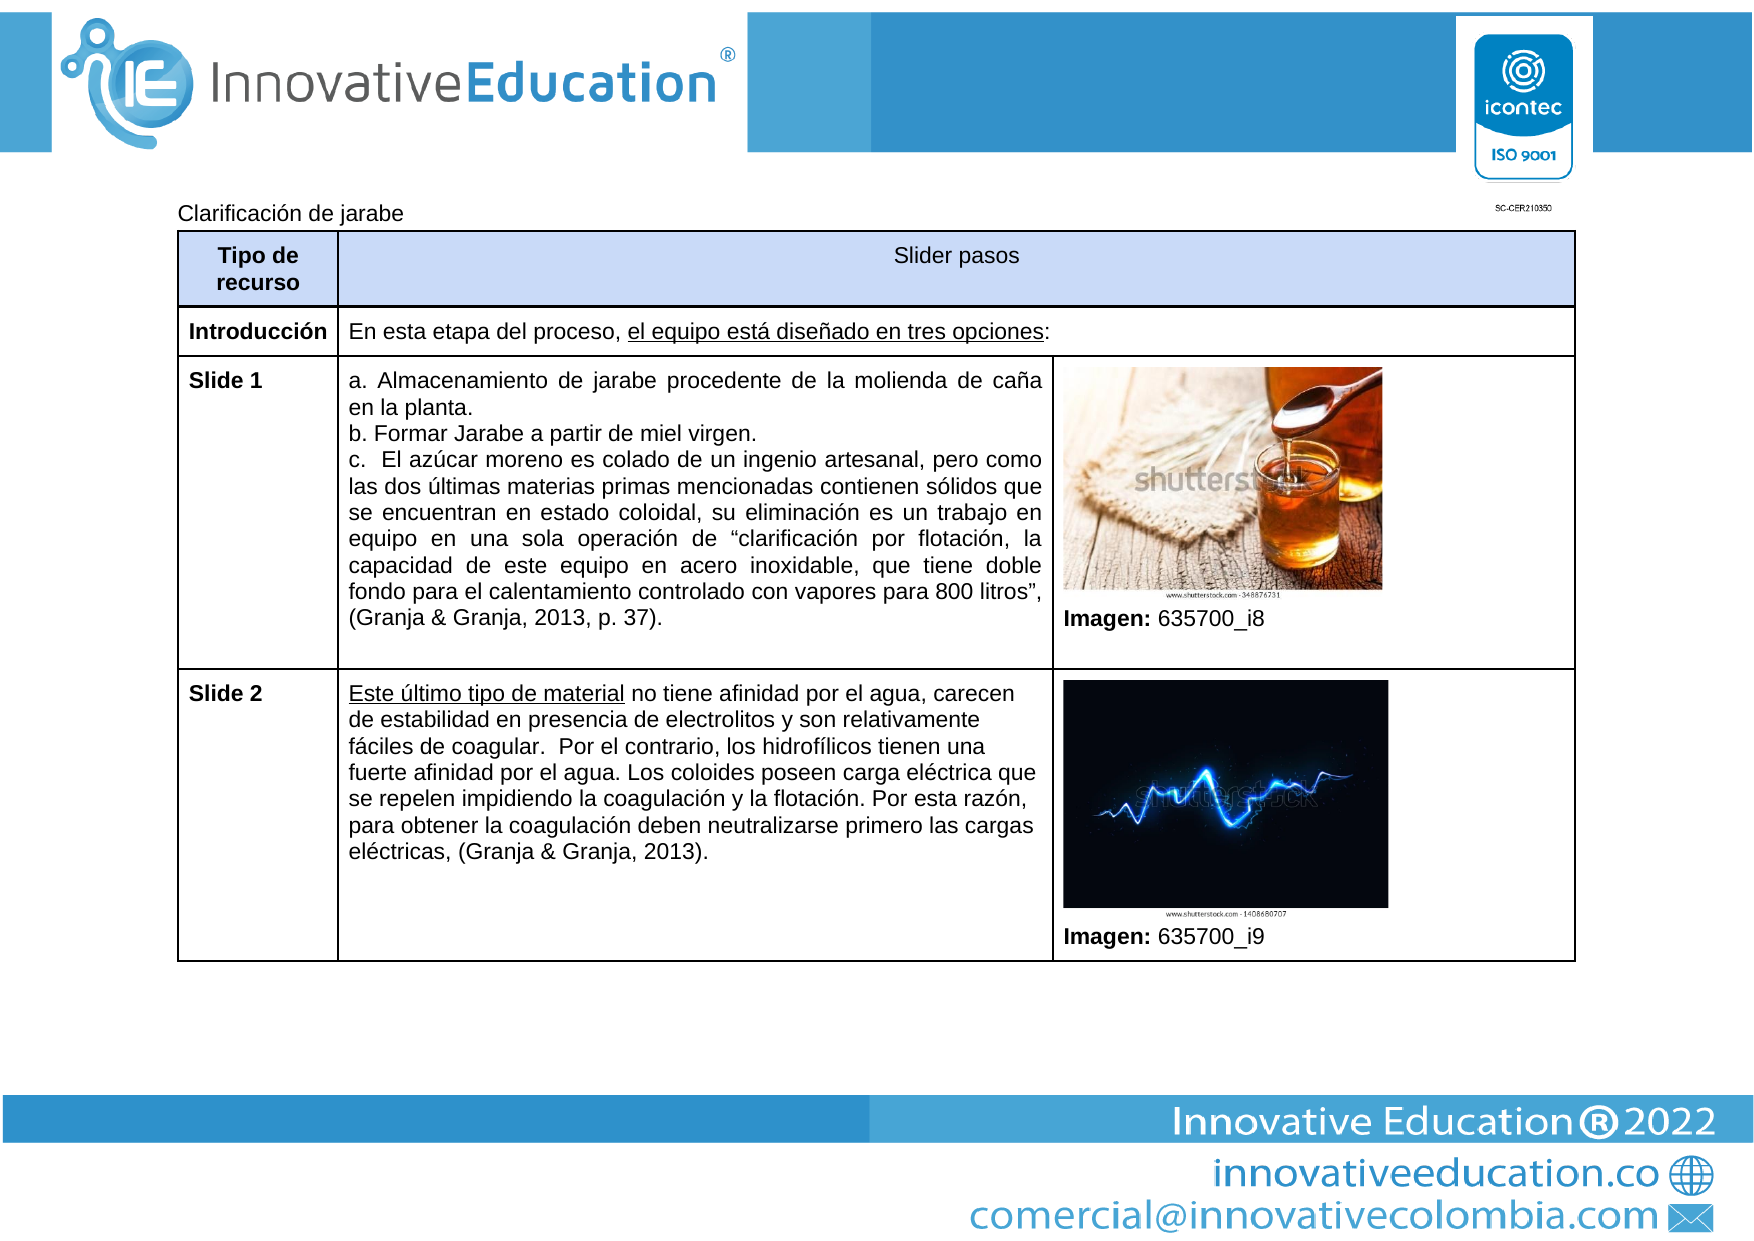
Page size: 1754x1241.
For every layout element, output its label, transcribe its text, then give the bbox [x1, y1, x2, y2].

picture [1471, 32, 1576, 199]
picture [0, 0, 1752, 166]
table_cell a. Almacenamiento de jarabe procedente de la molienda de caña en la planta. b. Formar Jarabe a partir de miel virgen. c. El azúcar moreno es colado de un ingenio artesanal, pero como las dos últimas materias primas mencionadas contienen sólidos que se encuentran en estado coloidal, su eliminación es un trabajo en equipo en una sola operación de “clarificación por flotación, la capacidad de este equipo en acero inoxidable, que tiene doble fondo para el calentamiento controlado con vapores para 800 litros”, (Granja & Granja, 2013, p. 37). [339, 357, 1052, 667]
table_cell Imagen: 635700_i8 [1054, 357, 1574, 667]
table_cell Slide 1 [179, 357, 337, 667]
picture [2, 1093, 1754, 1239]
table_cell Este último tipo de material no tiene afinidad por el agua, carecen de estabilidad en presencia de electrolitos y son relativamente fáciles de coagular. Por el contrario, los hidrofílicos tienen una fuerte afinidad por el agua. Los coloides poseen carga eléctrica que se repelen impidiendo la coagulación y la flotación. Por esta razón, para obtener la coagulación deben neutralizarse primero las cargas eléctricas, (Granja & Granja, 2013). [339, 670, 1052, 960]
table_cell Slide 2 [179, 670, 337, 960]
picture [1063, 680, 1389, 919]
picture [1063, 367, 1383, 600]
table_cell En esta etapa del proceso, el equipo está diseñado en tres opciones: [339, 308, 1574, 355]
table_cell Introducción [179, 308, 337, 355]
table_header Tipo de recurso [179, 232, 337, 305]
text Clarificación de jarabe [177, 199, 1577, 226]
table_cell Imagen: 635700_i9 [1054, 670, 1574, 960]
table_header Slider pasos [339, 232, 1574, 305]
